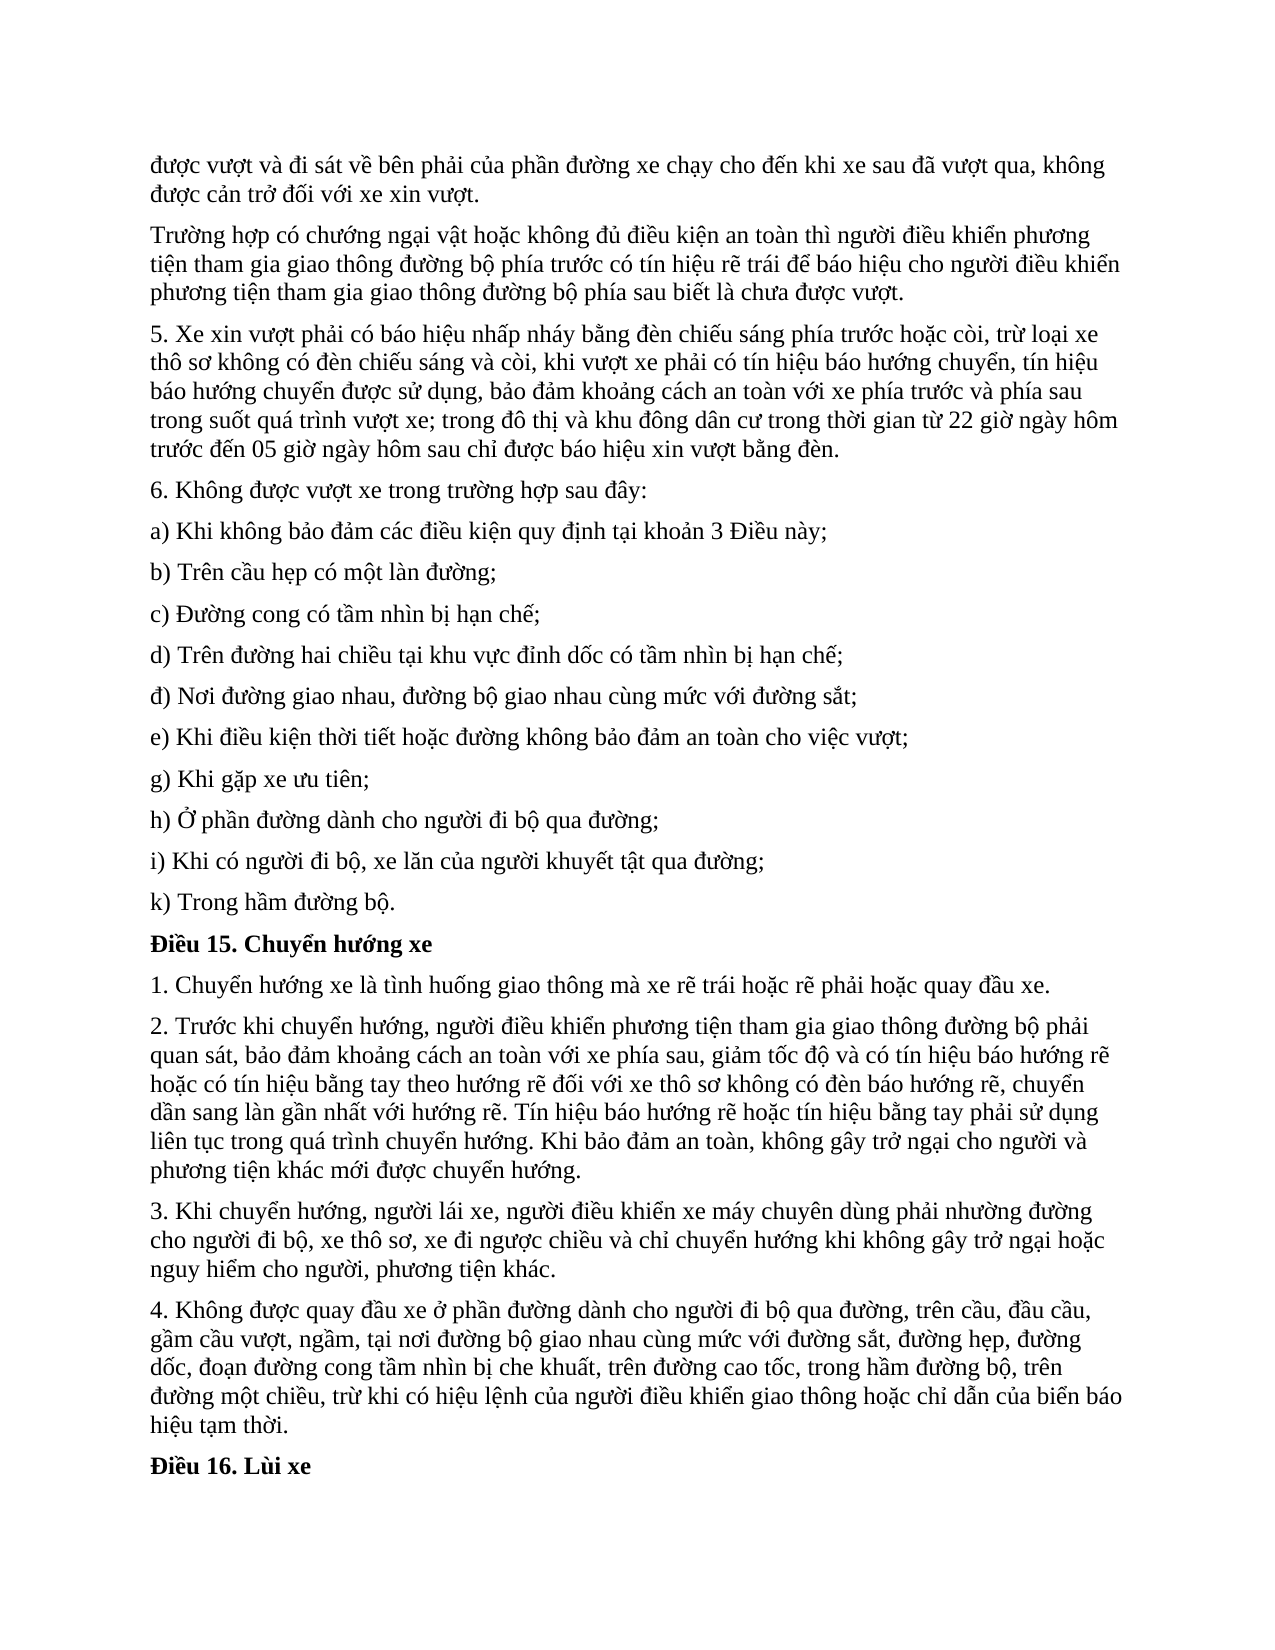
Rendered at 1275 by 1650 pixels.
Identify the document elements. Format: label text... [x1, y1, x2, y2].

text e) Khi điều kiện thời tiết hoặc đường không bảo đảm an toàn cho việc vượt; [150, 722, 1125, 751]
text 1. Chuyển hướng xe là tình huống giao thông mà xe rẽ trái hoặc rẽ phải hoặc quay đầu xe. [150, 970, 1125, 999]
text d) Trên đường hai chiều tại khu vực đỉnh dốc có tầm nhìn bị hạn chế; [150, 640, 1125, 669]
text b) Trên cầu hẹp có một làn đường; [150, 557, 1125, 586]
text g) Khi gặp xe ưu tiên; [150, 764, 1125, 792]
text 3. Khi chuyển hướng, người lái xe, người điều khiển xe máy chuyên dùng phải nhường đường cho người đi bộ, xe thô sơ, xe đi ngược chiều và chỉ chuyển hướng khi không gây trở ngại hoặc nguy hiểm cho người, phương tiện khác. [150, 1196, 1125, 1282]
text 2. Trước khi chuyển hướng, người điều khiển phương tiện tham gia giao thông đường bộ phải quan sát, bảo đảm khoảng cách an toàn với xe phía sau, giảm tốc độ và có tín hiệu báo hướng rẽ hoặc có tín hiệu bằng tay theo hướng rẽ đối với xe thô sơ không có đèn báo hướng rẽ, chuyển dần sang làn gần nhất với hướng rẽ. Tín hiệu báo hướng rẽ hoặc tín hiệu bằng tay phải sử dụng liên tục trong quá trình chuyển hướng. Khi bảo đảm an toàn, không gây trở ngại cho người và phương tiện khác mới được chuyển hướng. [150, 1011, 1125, 1184]
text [150, 150, 1125, 207]
text c) Đường cong có tầm nhìn bị hạn chế; [150, 599, 1125, 627]
text Trường hợp có chướng ngại vật hoặc không đủ điều kiện an toàn thì người điều khiển phương tiện tham gia giao thông đường bộ phía trước có tín hiệu rẽ trái để báo hiệu cho người điều khiển phương tiện tham gia giao thông đường bộ phía sau biết là chưa được vượt. [150, 220, 1125, 306]
text a) Khi không bảo đảm các điều kiện quy định tại khoản 3 Điều này; [150, 516, 1125, 545]
text 5. Xe xin vượt phải có báo hiệu nhấp nháy bằng đèn chiếu sáng phía trước hoặc còi, trừ loại xe thô sơ không có đèn chiếu sáng và còi, khi vượt xe phải có tín hiệu báo hướng chuyển, tín hiệu báo hướng chuyển được sử dụng, bảo đảm khoảng cách an toàn với xe phía trước và phía sau trong suốt quá trình vượt xe; trong đô thị và khu đông dân cư trong thời gian từ 22 giờ ngày hôm trước đến 05 giờ ngày hôm sau chỉ được báo hiệu xin vượt bằng đèn. [150, 319, 1125, 462]
text h) Ở phần đường dành cho người đi bộ qua đường; [150, 805, 1125, 834]
text i) Khi có người đi bộ, xe lăn của người khuyết tật qua đường; [150, 846, 1125, 875]
text 6. Không được vượt xe trong trường hợp sau đây: [150, 475, 1125, 504]
text Điều 16. Lùi xe [150, 1451, 1125, 1480]
text k) Trong hầm đường bộ. [150, 887, 1125, 916]
text Điều 15. Chuyển hướng xe [150, 929, 1125, 957]
text đ) Nơi đường giao nhau, đường bộ giao nhau cùng mức với đường sắt; [150, 681, 1125, 710]
text 4. Không được quay đầu xe ở phần đường dành cho người đi bộ qua đường, trên cầu, đầu cầu, gầm cầu vượt, ngầm, tại nơi đường bộ giao nhau cùng mức với đường sắt, đường hẹp, đường dốc, đoạn đường cong tầm nhìn bị che khuất, trên đường cao tốc, trong hầm đường bộ, trên đường một chiều, trừ khi có hiệu lệnh của người điều khiển giao thông hoặc chỉ dẫn của biển báo hiệu tạm thời. [150, 1295, 1125, 1439]
